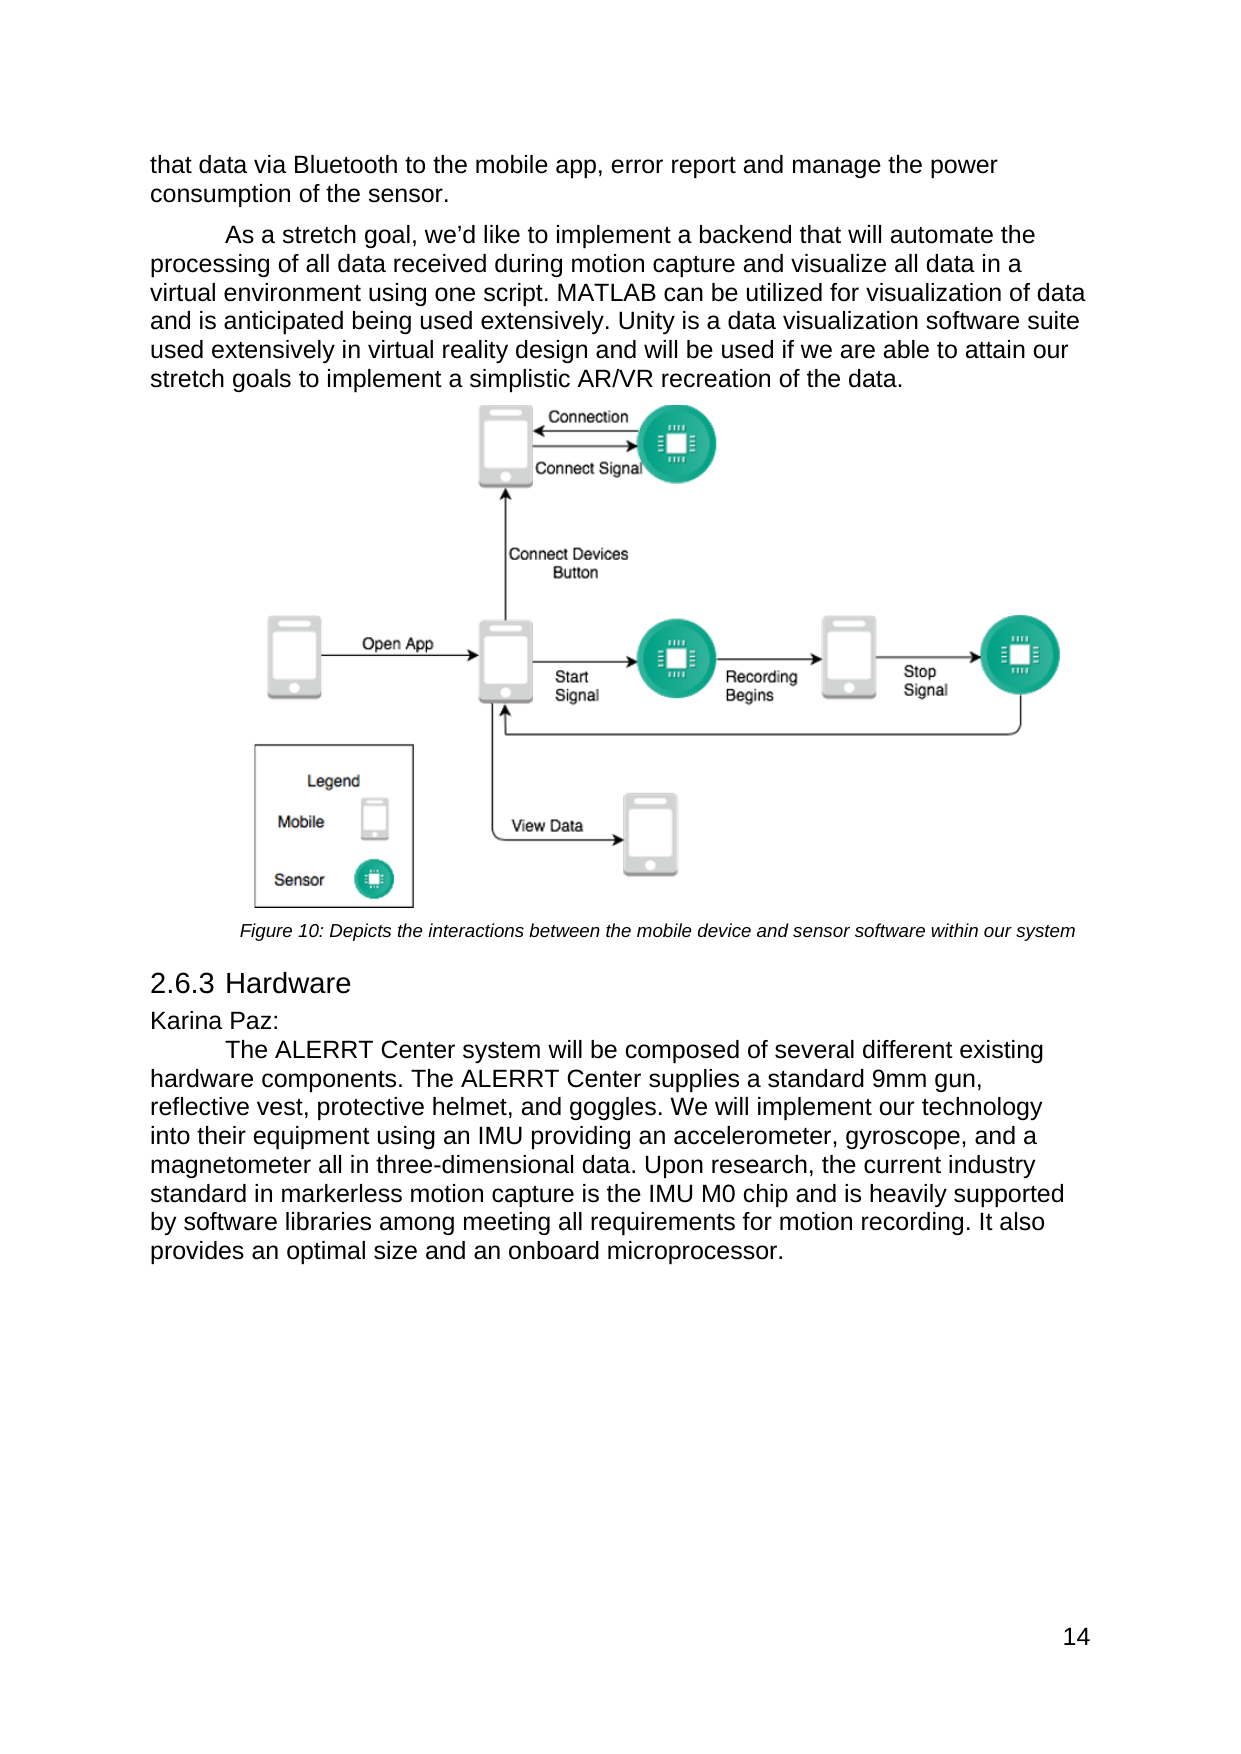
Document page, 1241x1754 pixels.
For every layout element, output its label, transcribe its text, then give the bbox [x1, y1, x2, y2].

text The ALERRT Center system will be composed of several different existing hardware components. The ALERRT Center supplies a standard 9mm gun, reflective vest, protective helmet, and goggles. We will implement our technology into their equipment using an IMU providing an accelerometer, gyroscope, and a magnetometer all in three-dimensional data. Upon research, the current industry standard in markerless motion capture is the IMU M0 chip and is heavily supported by software libraries among meeting all requirements for motion recording. It also provides an optimal size and an onboard microprocessor. [150, 1035, 1090, 1265]
text As a stretch goal, we’d like to implement a backend that will automate the processing of all data received during motion capture and visualize all data in a virtual environment using one script. MATLAB can be utilized for visualization of data and is anticipated being used extensively. Unity is a data visualization software suite used extensively in virtual reality design and will be used if we are able to attain our stretch goals to implement a simplistic AR/VR recreation of the data. [150, 220, 1090, 392]
subtitle Hardware [150, 966, 1090, 1000]
text Karina Paz: [150, 1006, 1090, 1035]
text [150, 150, 1090, 207]
text Figure 10: Depicts the interactions between the mobile device and sensor software within our system [150, 920, 1090, 941]
